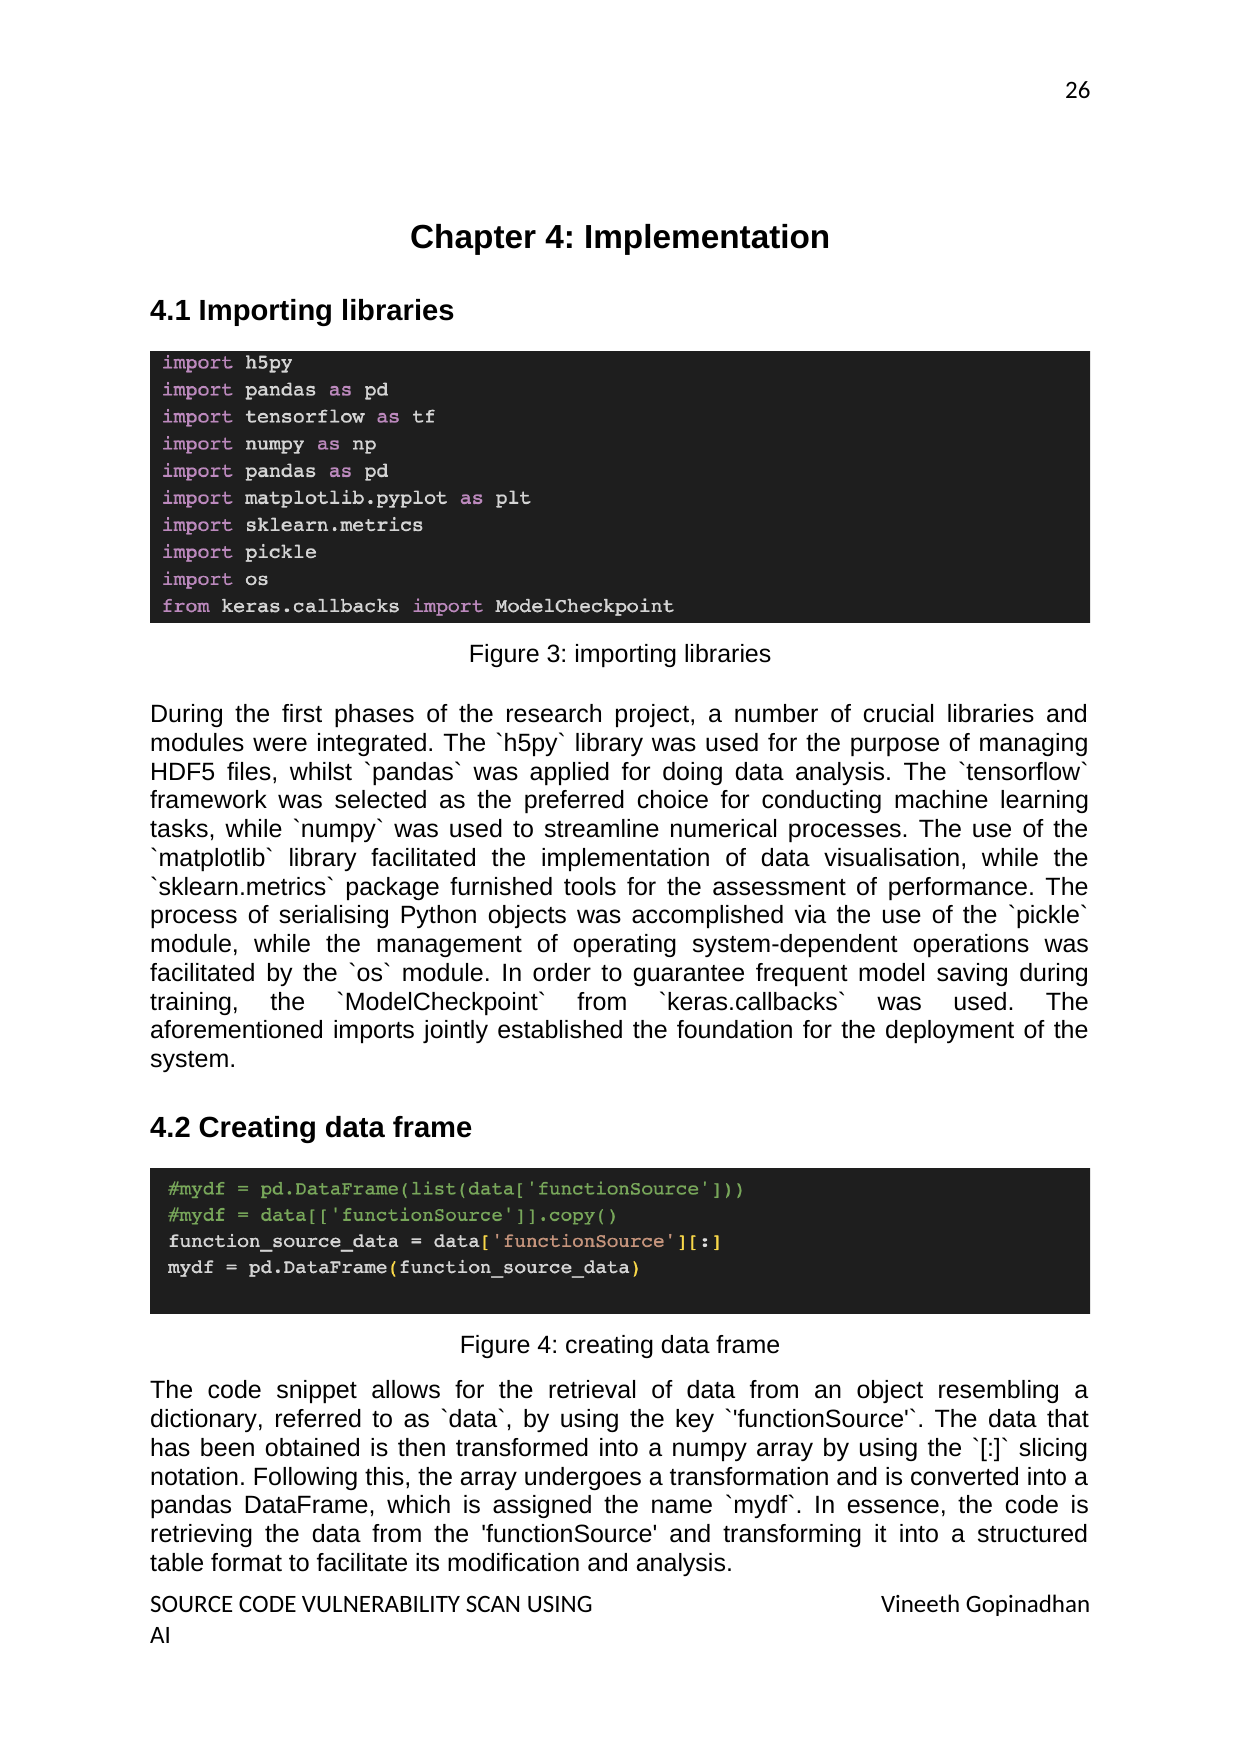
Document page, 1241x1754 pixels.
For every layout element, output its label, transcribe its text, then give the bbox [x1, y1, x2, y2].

subtitle 4.1 Importing libraries [150, 293, 1090, 326]
text The code snippet allows for the retrieval of data from an object resembling a dictionary, referred to as `data`, by using the key `'functionSource'`. The data that has been obtained is then transformed into a numpy array by using the `[:]` slicing notation. Following this, the array undergoes a transformation and is converted into a pandas DataFrame, which is assigned the name `mydf`. In essence, the code is retrieving the data from the 'functionSource' and transforming it into a structured table format to facilitate its modification and analysis. [150, 1375, 1090, 1576]
picture [150, 1168, 1091, 1314]
text Figure 4: creating data frame [150, 1330, 1090, 1358]
subtitle Chapter 4: Implementation [150, 217, 1090, 255]
subtitle 4.2 Creating data frame [150, 1110, 1090, 1144]
text Figure 3: importing libraries [150, 639, 1090, 668]
picture [150, 351, 1091, 623]
text During the first phases of the research project, a number of crucial libraries and modules were integrated. The `h5py` library was used for the purpose of managing HDF5 files, whilst `pandas` was applied for doing data analysis. The `tensorflow` framework was selected as the preferred choice for conducting machine learning tasks, while `numpy` was used to streamline numerical processes. The use of the `matplotlib` library facilitated the implementation of data visualisation, while the `sklearn.metrics` package furnished tools for the assessment of performance. The process of serialising Python objects was accomplished via the use of the `pickle` module, while the management of operating system-dependent operations was facilitated by the `os` module. In order to guarantee frequent model saving during training, the `ModelCheckpoint` from `keras.callbacks` was used. The aforementioned imports jointly established the foundation for the deployment of the system. [150, 699, 1090, 1073]
